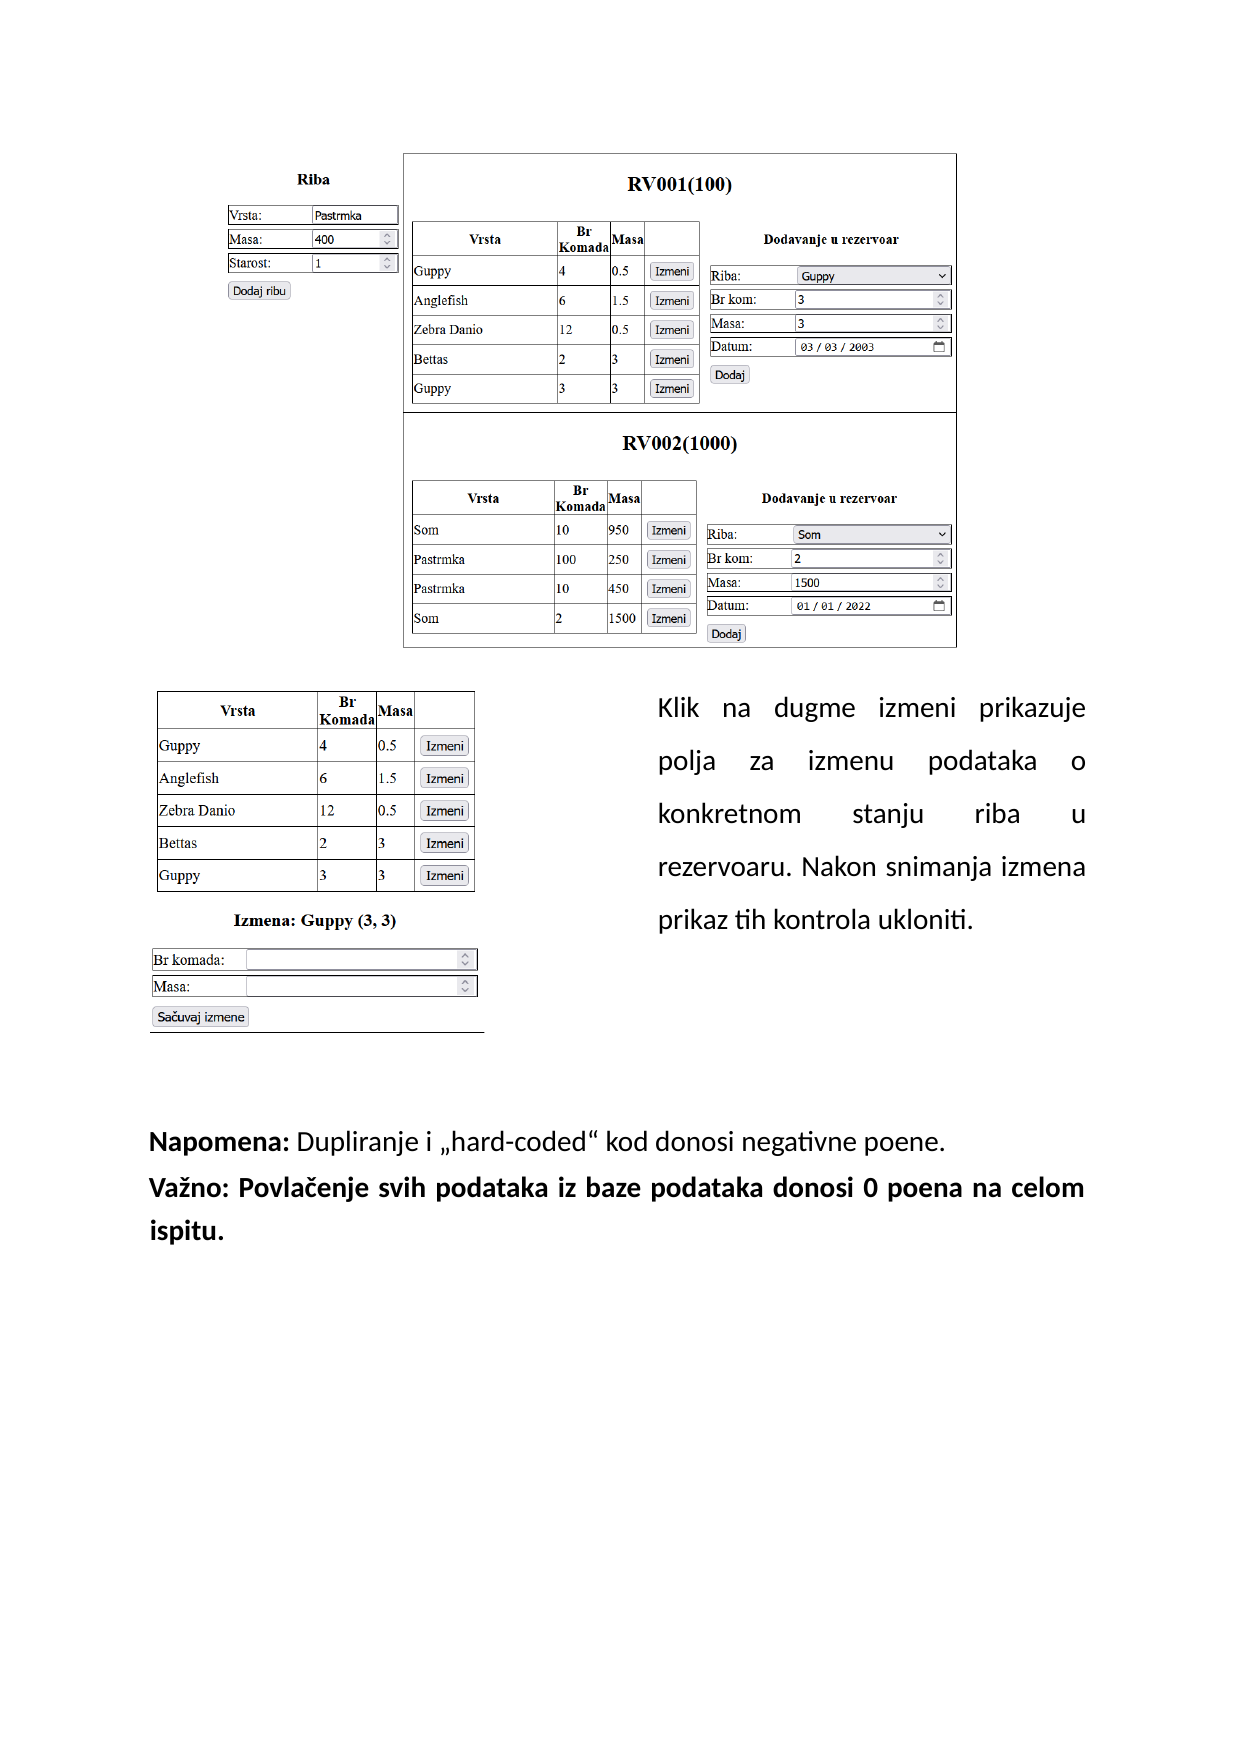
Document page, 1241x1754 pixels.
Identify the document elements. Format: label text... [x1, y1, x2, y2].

picture [150, 688, 485, 1037]
text Važno: Povlačenje svih podataka iz baze podataka donosi 0 poena na celom ispitu. [148, 1169, 1086, 1247]
picture [223, 150, 959, 659]
text Napomena: Dupliranje i „hard-coded“ kod donosi negativne poene. [148, 1123, 1086, 1159]
text Klik na dugme izmeni prikazuje polja za izmenu podataka o konkretnom stanju riba u rezervoaru. Nakon snimanja izmena prikaz tih kontrola ukloniti. [658, 689, 1086, 936]
